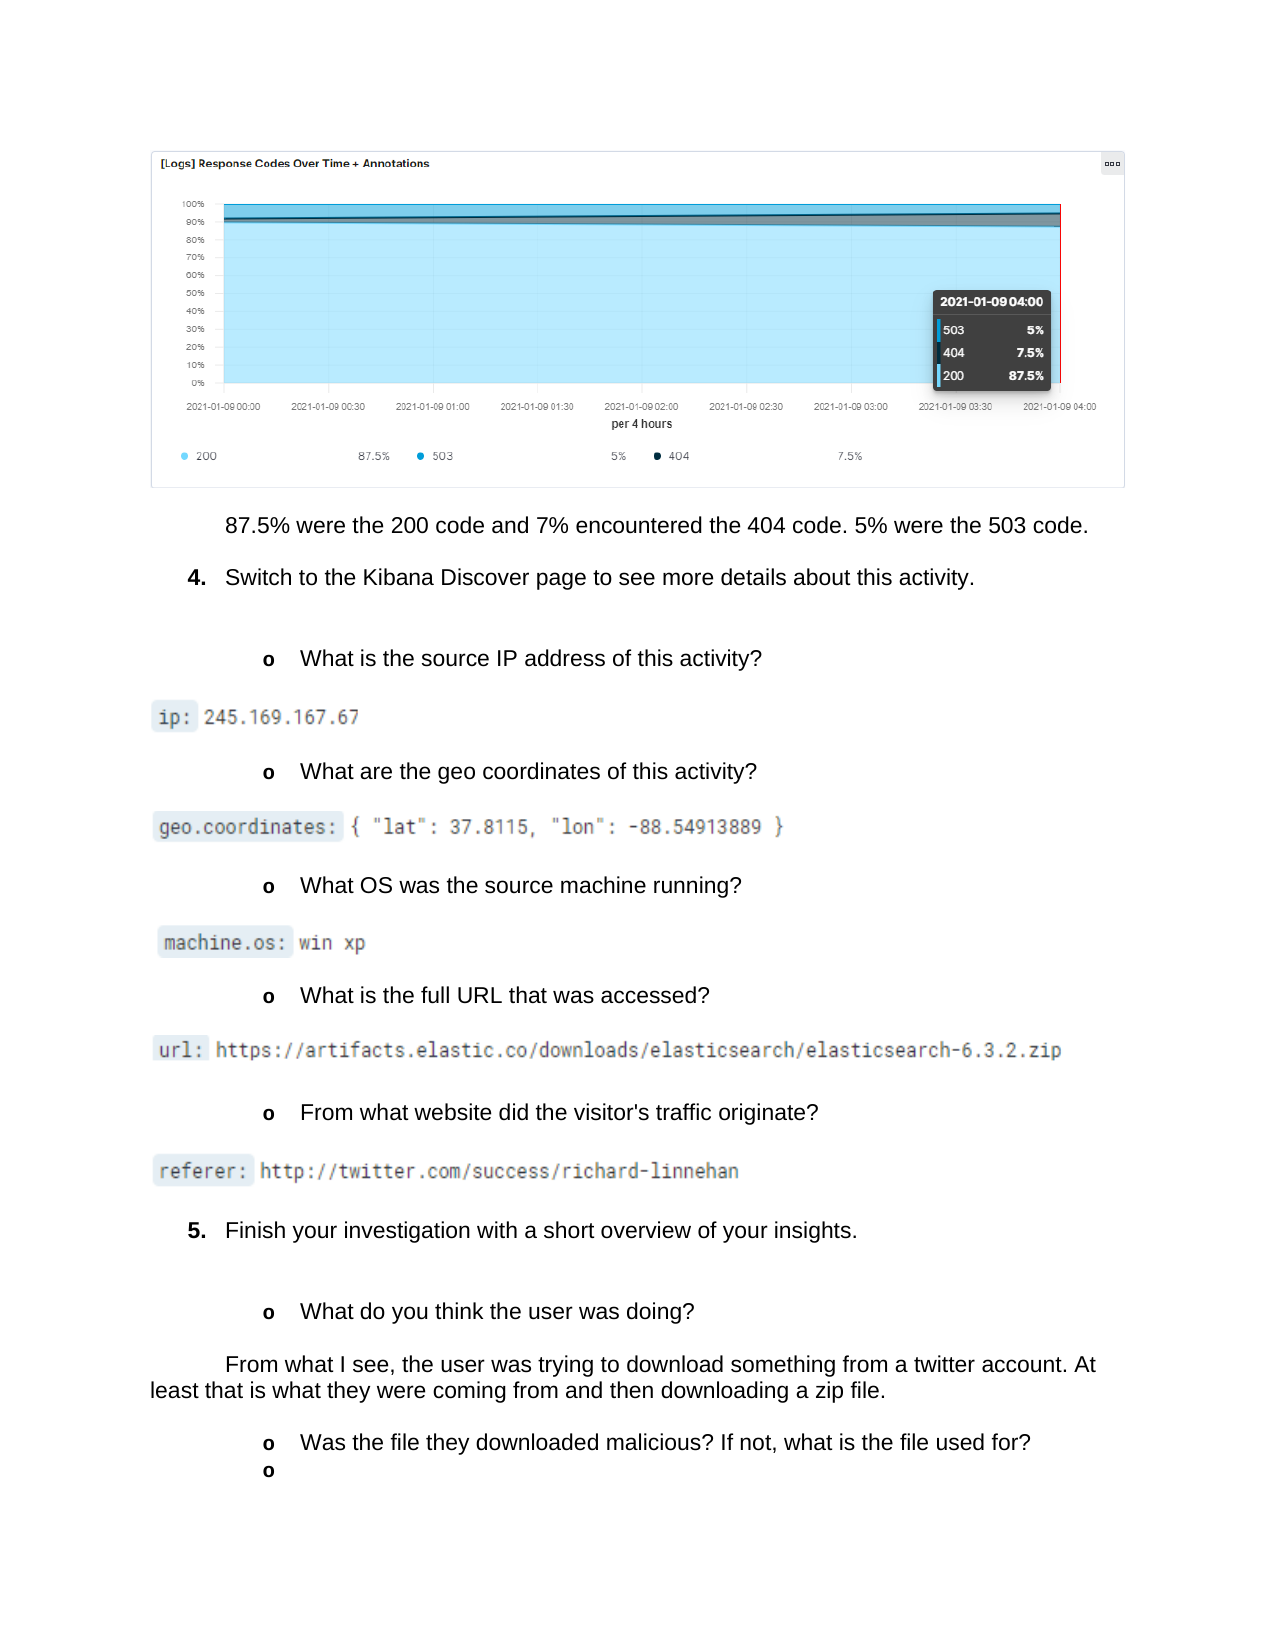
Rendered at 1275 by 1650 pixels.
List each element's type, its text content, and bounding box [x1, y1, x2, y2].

picture [150, 1035, 1086, 1075]
text 87.5% were the 200 code and 7% encountered the 404 code. 5% were the 503 code. [150, 512, 1125, 539]
list Switch to the Kibana Discover page to see more details about this activity. [187, 564, 1125, 644]
list What do you think the user was doing? [262, 1298, 1125, 1326]
list From what website did the visitor's traffic originate? [262, 1099, 1125, 1127]
list Was the file they downloaded malicious? If not, what is the file used for? [262, 1429, 1125, 1456]
picture [150, 697, 358, 734]
list What OS was the source machine running? [262, 872, 1125, 899]
list What are the geo coordinates of this activity? [262, 758, 1125, 786]
list What is the full URL that was accessed? [262, 982, 1125, 1010]
picture [150, 924, 372, 958]
list Finish your investigation with a short overview of your insights. [187, 1217, 1125, 1298]
picture [150, 150, 1125, 488]
list What is the source IP address of this activity? [262, 644, 1125, 672]
text From what I see, the user was trying to download something from a twitter account. At least that is what they were coming from and then downloading a zip file. [150, 1351, 1125, 1404]
picture [150, 811, 789, 847]
picture [150, 1151, 746, 1193]
